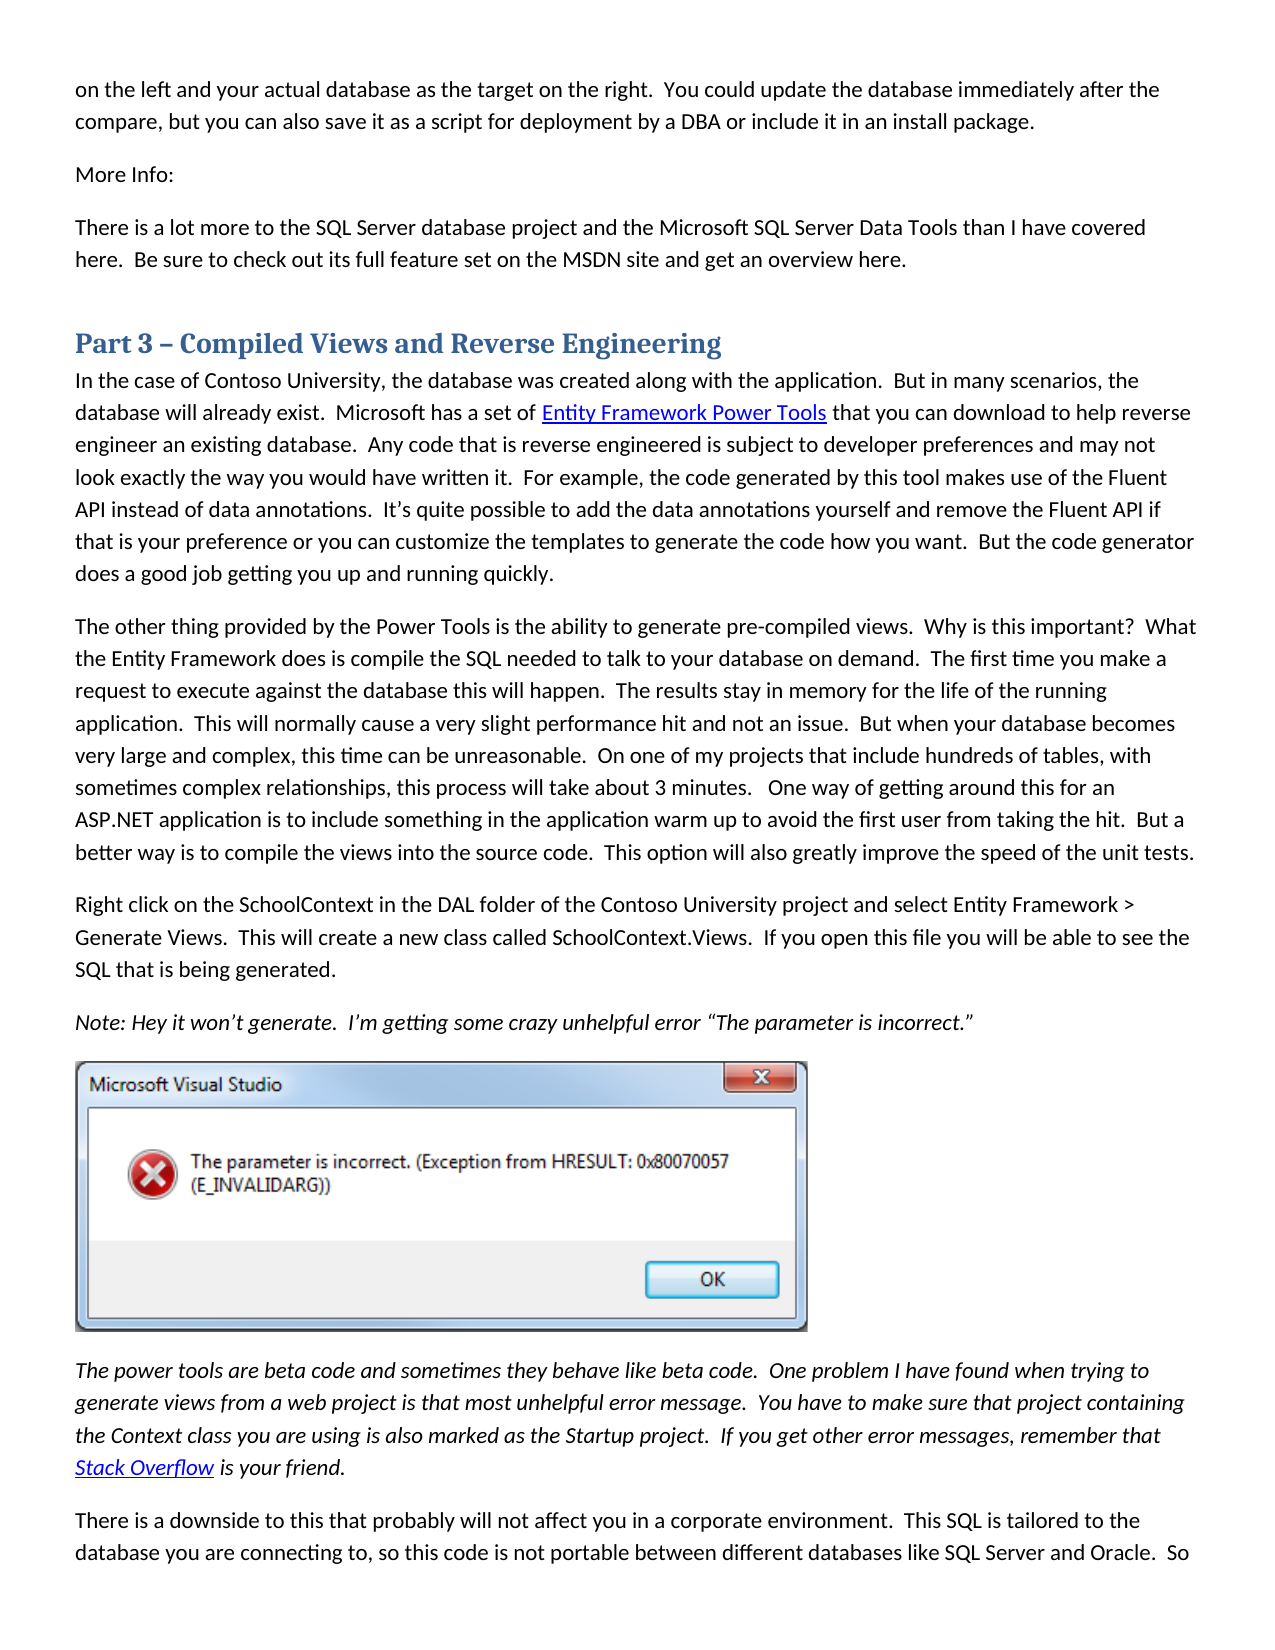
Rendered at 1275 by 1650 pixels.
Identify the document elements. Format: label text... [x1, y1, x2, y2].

text Note: Hey it won’t generate. I’m getting some crazy unhelpful error “The parameter is incorrect.” [75, 1008, 1200, 1036]
text In the case of Contoso University, the database was created along with the application. But in many scenarios, the database will already exist. Microsoft has a set of Entity Framework Power Tools that you can download to help reverse engineer an existing database. Any code that is reverse engineered is subject to developer preferences and may not look exactly the way you would have written it. For example, the code generated by this tool makes use of the Fluent API instead of data annotations. It’s quite possible to add the data annotations yourself and remove the Fluent API if that is your preference or you can customize the templates to generate the code how you want. But the code generator does a good job getting you up and running quickly. [75, 366, 1200, 587]
text The other thing provided by the Power Tools is the ability to generate pre-compiled views. Why is this important? What the Entity Framework does is compile the SQL needed to talk to your database on demand. The first time you make a request to execute against the database this will happen. The results stay in memory for the life of the running application. This will normally cause a very slight performance hit and not an issue. But when your database becomes very large and complex, this time can be unreasonable. On one of my projects that include hundreds of tables, with sometimes complex relationships, this process will take about 3 minutes. One way of getting around this for an ASP.NET application is to include something in the application warm up to avoid the first user from taking the hit. But a better way is to compile the views into the source code. This option will also greatly improve the speed of the unit tests. [75, 612, 1200, 866]
text Right click on the SchoolContext in the DAL folder of the Contoso University project and select Entity Framework > Generate Views. This will create a new class called SchoolContext.Views. If you open this file you will be able to see the SQL that is being generated. [75, 891, 1200, 983]
picture [75, 1061, 808, 1332]
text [75, 75, 1200, 135]
text There is a lot more to the SQL Server database project and the Microsoft SQL Server Data Tools than I have covered here. Be sure to check out its full feature set on the MSDN site and get an overview here. [75, 213, 1200, 273]
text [75, 1506, 1200, 1566]
text More Info: [75, 160, 1200, 188]
subtitle Part 3 – Compiled Views and Reverse Engineering [75, 328, 1200, 361]
text The power tools are beta code and sometimes they behave like beta code. One problem I have found when trying to generate views from a web project is that most unhelpful error message. You have to make sure that project containing the Context class you are using is also marked as the Startup project. If you get other error messages, remember that Stack Overflow is your friend. [75, 1356, 1200, 1481]
